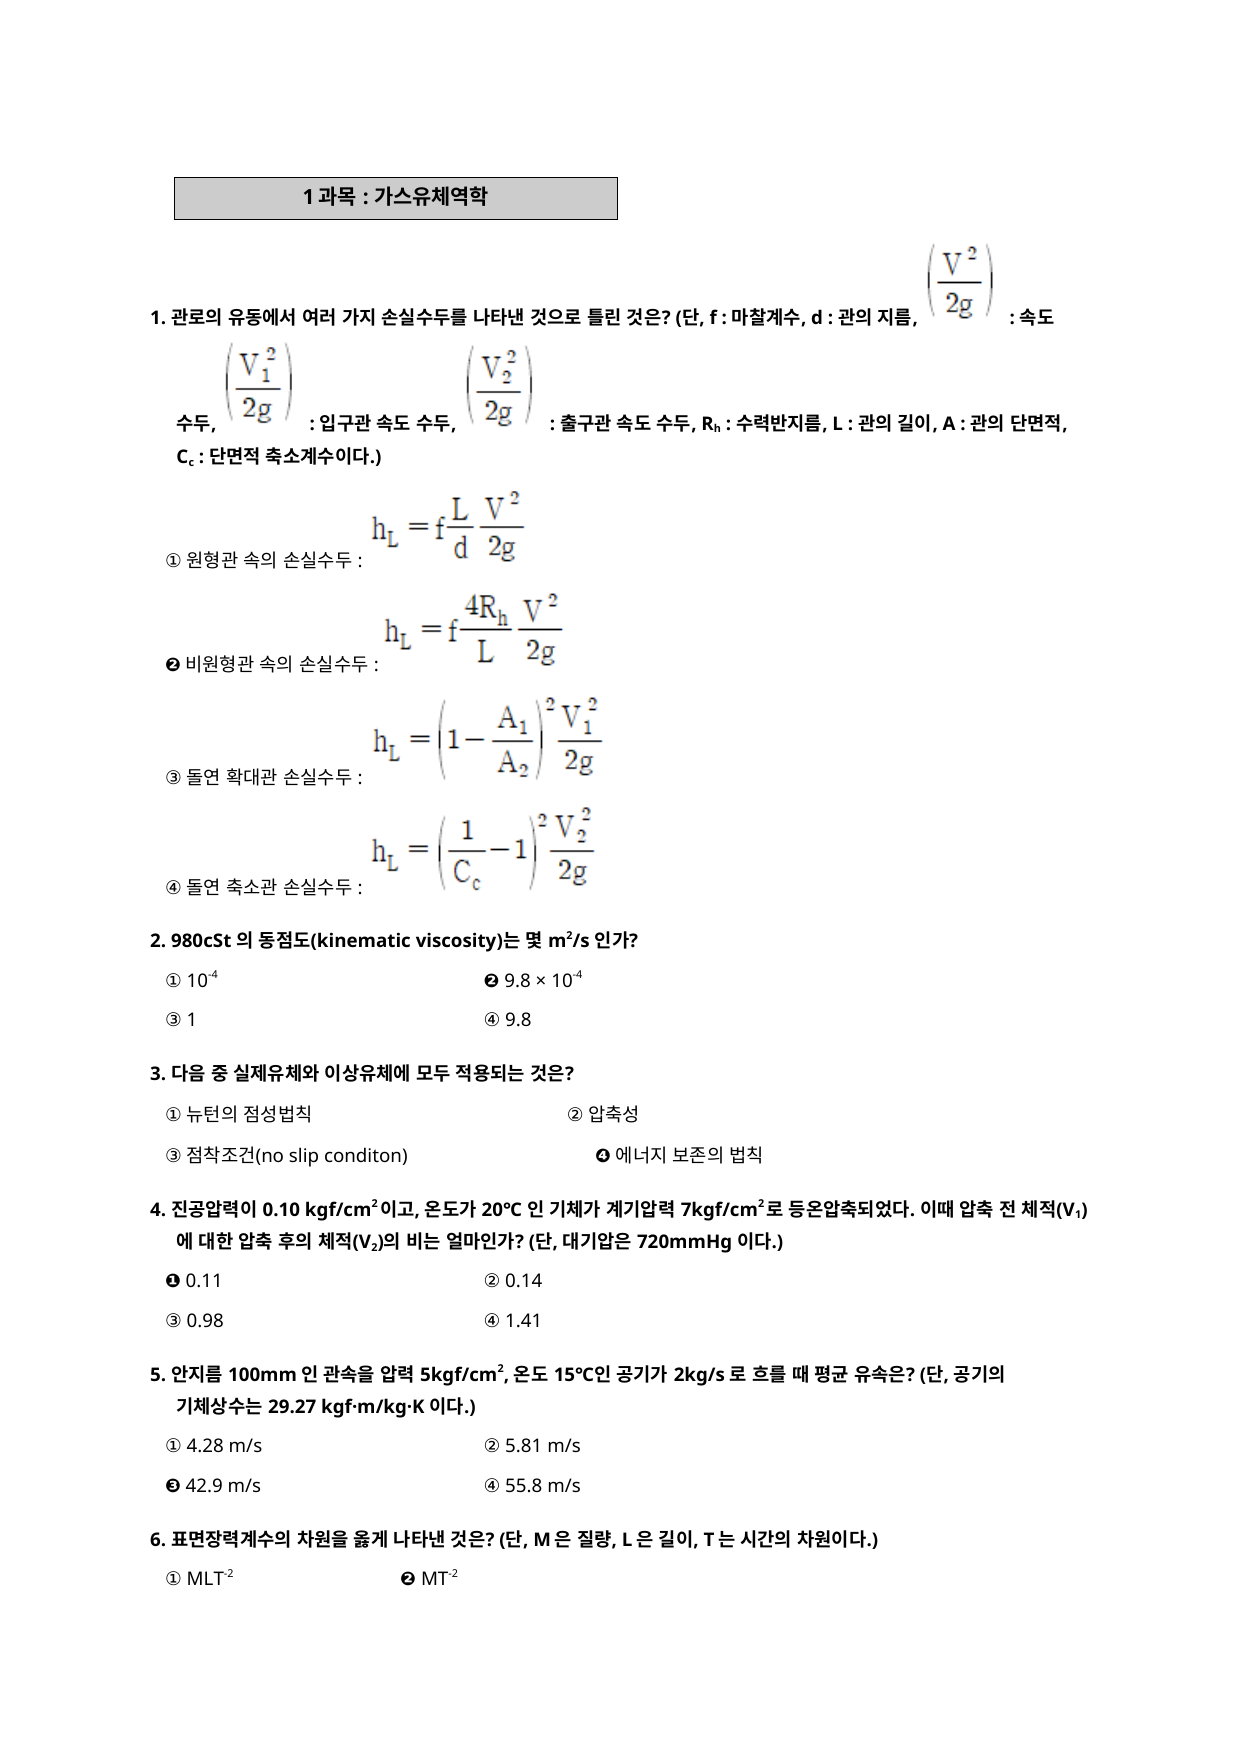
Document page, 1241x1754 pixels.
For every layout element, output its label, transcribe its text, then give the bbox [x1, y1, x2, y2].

picture [922, 240, 999, 325]
text ③ 1 ④ 9.8 [150, 1007, 1090, 1032]
table_header 1과목 : 가스유체역학 [175, 178, 617, 219]
text ① 뉴턴의 점성법칙 ② 압축성 [150, 1099, 1090, 1127]
picture [461, 341, 540, 431]
text ① 원형관 속의 손실수두 : [150, 483, 1090, 573]
text ❷ 비원형관 속의 손실수두 : [150, 587, 1090, 677]
text ③ 돌연 확대관 손실수두 : [150, 691, 1090, 790]
text 3. 다음 중 실제유체와 이상유체에 모두 적용되는 것은? [150, 1058, 1090, 1086]
text ① 4.28 m/s ② 5.81 m/s [150, 1433, 1090, 1458]
picture [383, 586, 575, 672]
text ④ 돌연 축소관 손실수두 : [150, 804, 1090, 900]
text ❸ 42.9 m/s ④ 55.8 m/s [150, 1472, 1090, 1498]
text 6. 표면장력계수의 차원을 옳게 나타낸 것은? (단, M은 질량, L은 길이, T는 시간의 차원이다.) [150, 1524, 1090, 1551]
picture [367, 803, 602, 895]
picture [221, 335, 299, 431]
text 2. 980cSt 의 동점도(kinematic viscosity)는 몇 m2/s 인가? [150, 926, 1090, 953]
text 1. 관로의 유동에서 여러 가지 손실수두를 나타낸 것으로 틀린 것은? (단, f : 마찰계수, d : 관의 지름, : 속도 수두, : 입구관 속도 수두, : 출구관 속도 수두, Rh : 수력반지름, L : 관의 길이, A : 관의 단면적, Cc : 단면적 축소계수이다.) [150, 240, 1090, 469]
text ③ 0.98 ④ 1.41 [150, 1307, 1090, 1333]
text 4. 진공압력이 0.10 kgf/cm2이고, 온도가 20℃ 인 기체가 계기압력 7kgf/cm2로 등온압축되었다. 이때 압축 전 체적(V1)에 대한 압축 후의 체적(V2)의 비는 얼마인가? (단, 대기압은 720mmHg 이다.) [150, 1194, 1090, 1254]
text 5. 안지름 100mm인 관속을 압력 5kgf/cm2, 온도 15℃인 공기가 2kg/s 로 흐를 때 평균 유속은? (단, 공기의 기체상수는 29.27 kgf·m/kg·K 이다.) [150, 1359, 1090, 1419]
picture [367, 483, 532, 568]
picture [367, 690, 610, 785]
text ① 10-4 ❷ 9.8 × 10-4 [150, 967, 1090, 993]
text ❶ 0.11 ② 0.14 [150, 1268, 1090, 1293]
text ③ 점착조건(no slip conditon) ❹ 에너지 보존의 법칙 [150, 1141, 1090, 1168]
text ① MLT-2 ❷ MT-2 [150, 1565, 1090, 1591]
